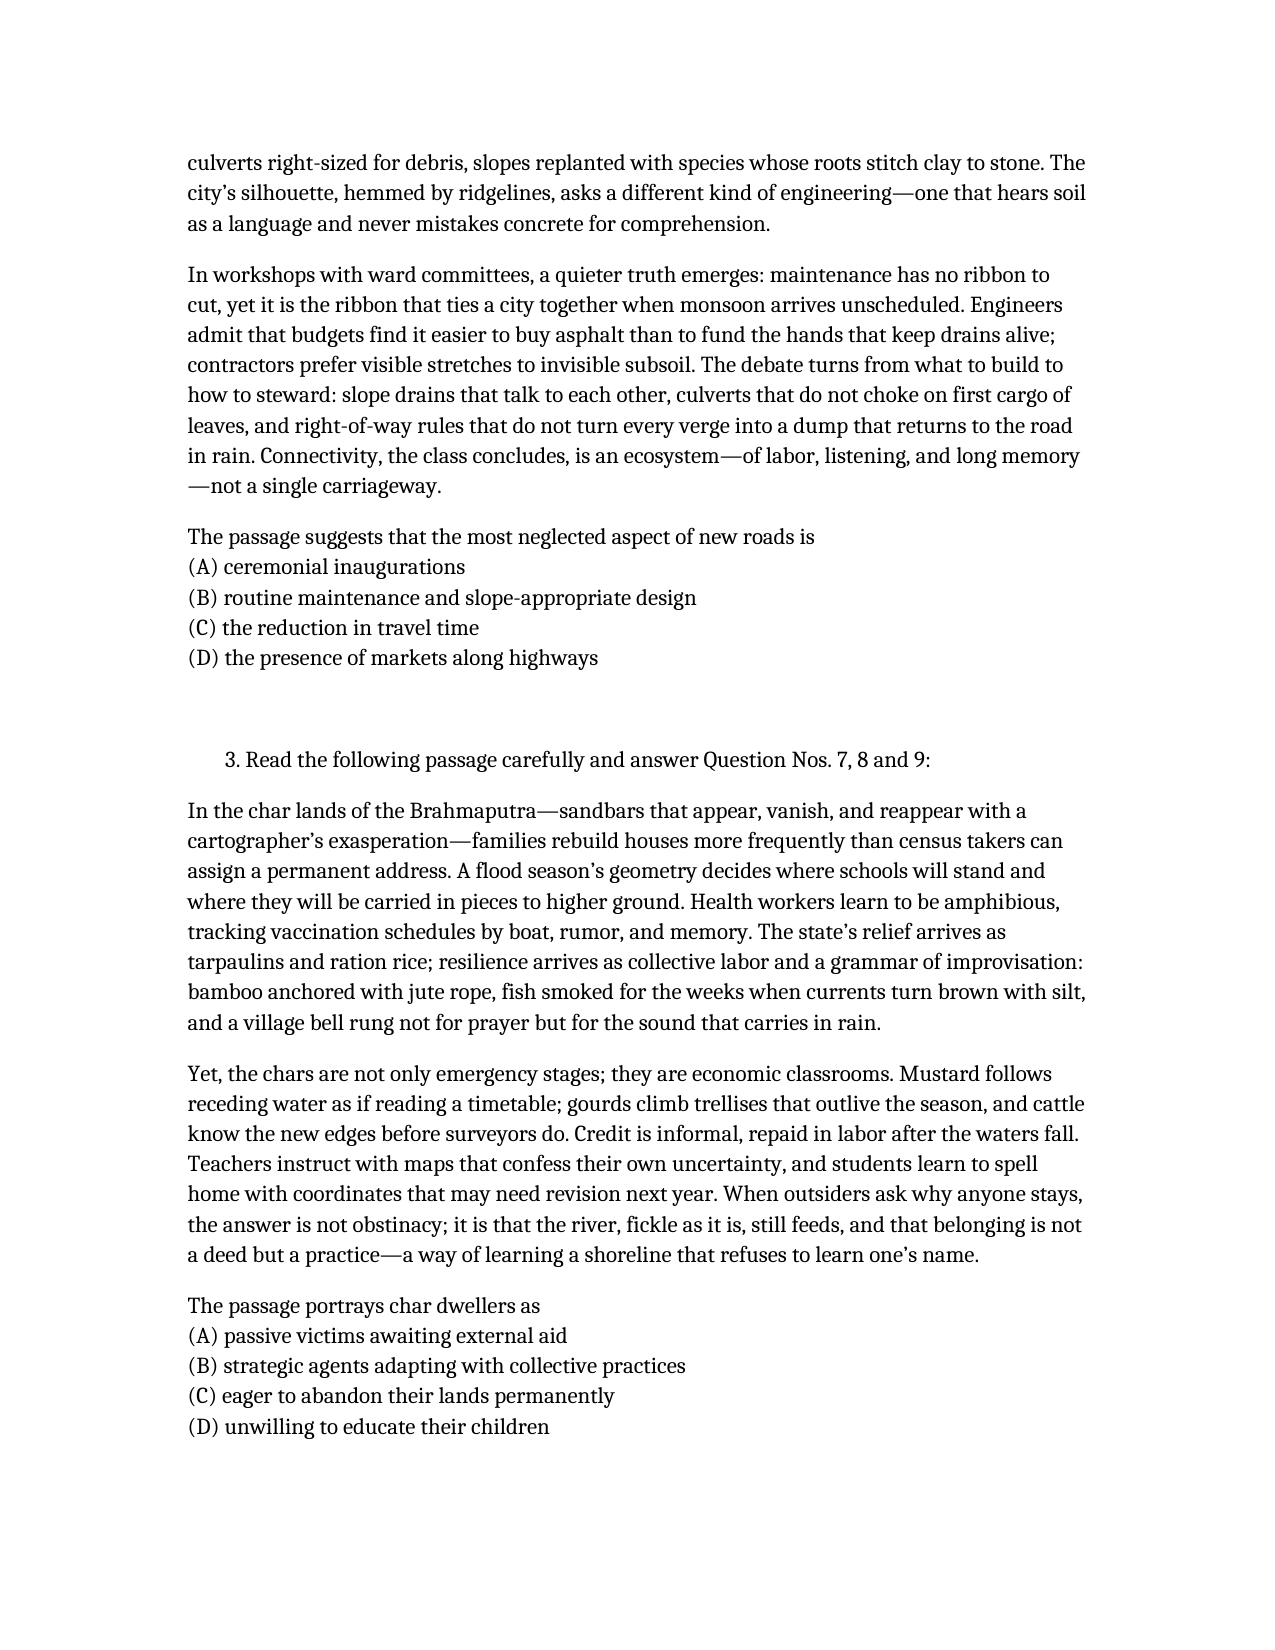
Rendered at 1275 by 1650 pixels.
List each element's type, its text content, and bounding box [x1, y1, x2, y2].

text The passage suggests that the most neglected aspect of new roads is (A) ceremonial inaugurations (B) routine maintenance and slope-appropriate design (C) the reduction in travel time (D) the presence of markets along highways [187, 524, 1087, 671]
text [187, 150, 1087, 237]
text 3. Read the following passage carefully and answer Question Nos. 7, 8 and 9: [225, 747, 1087, 773]
text The passage portrays char dwellers as (A) passive victims awaiting external aid (B) strategic agents adapting with collective practices (C) eager to abandon their lands permanently (D) unwilling to educate their children [187, 1293, 1087, 1440]
text In the char lands of the Brahmaputra—sandbars that appear, vanish, and reappear with a cartographer’s exasperation—families rebuild houses more frequently than census takers can assign a permanent address. A flood season’s geometry decides where schools will stand and where they will be carried in pieces to higher ground. Health workers learn to be amphibious, tracking vaccination schedules by boat, rumor, and memory. The state’s relief arrives as tarpaulins and ration rice; resilience arrives as collective labor and a grammar of improvisation: bamboo anchored with jute rope, fish smoked for the weeks when currents turn brown with silt, and a village bell rung not for prayer but for the sound that carries in rain. [187, 798, 1087, 1036]
text In workshops with ward committees, a quieter truth emerges: maintenance has no ribbon to cut, yet it is the ribbon that ties a city together when monsoon arrives unscheduled. Engineers admit that budgets find it easier to buy asphalt than to fund the hands that keep drains alive; contractors prefer visible stretches to invisible subsoil. The debate turns from what to build to how to steward: slope drains that talk to each other, culverts that do not choke on first cargo of leaves, and right-of-way rules that do not turn every verge into a dump that returns to the road in rain. Connectivity, the class concludes, is an ecosystem—of labor, listening, and long memory—not a single carriageway. [187, 261, 1087, 499]
text Yet, the chars are not only emergency stages; they are economic classrooms. Mustard follows receding water as if reading a timetable; gourds climb trellises that outlive the season, and cattle know the new edges before surveyors do. Credit is informal, repaid in labor after the waters fall. Teachers instruct with maps that confess their own uncertainty, and students learn to spell home with coordinates that may need revision next year. When outsiders ask why anyone stays, the answer is not obstinacy; it is that the river, fickle as it is, still feeds, and that belonging is not a deed but a practice—a way of learning a shoreline that refuses to learn one’s name. [187, 1060, 1087, 1268]
